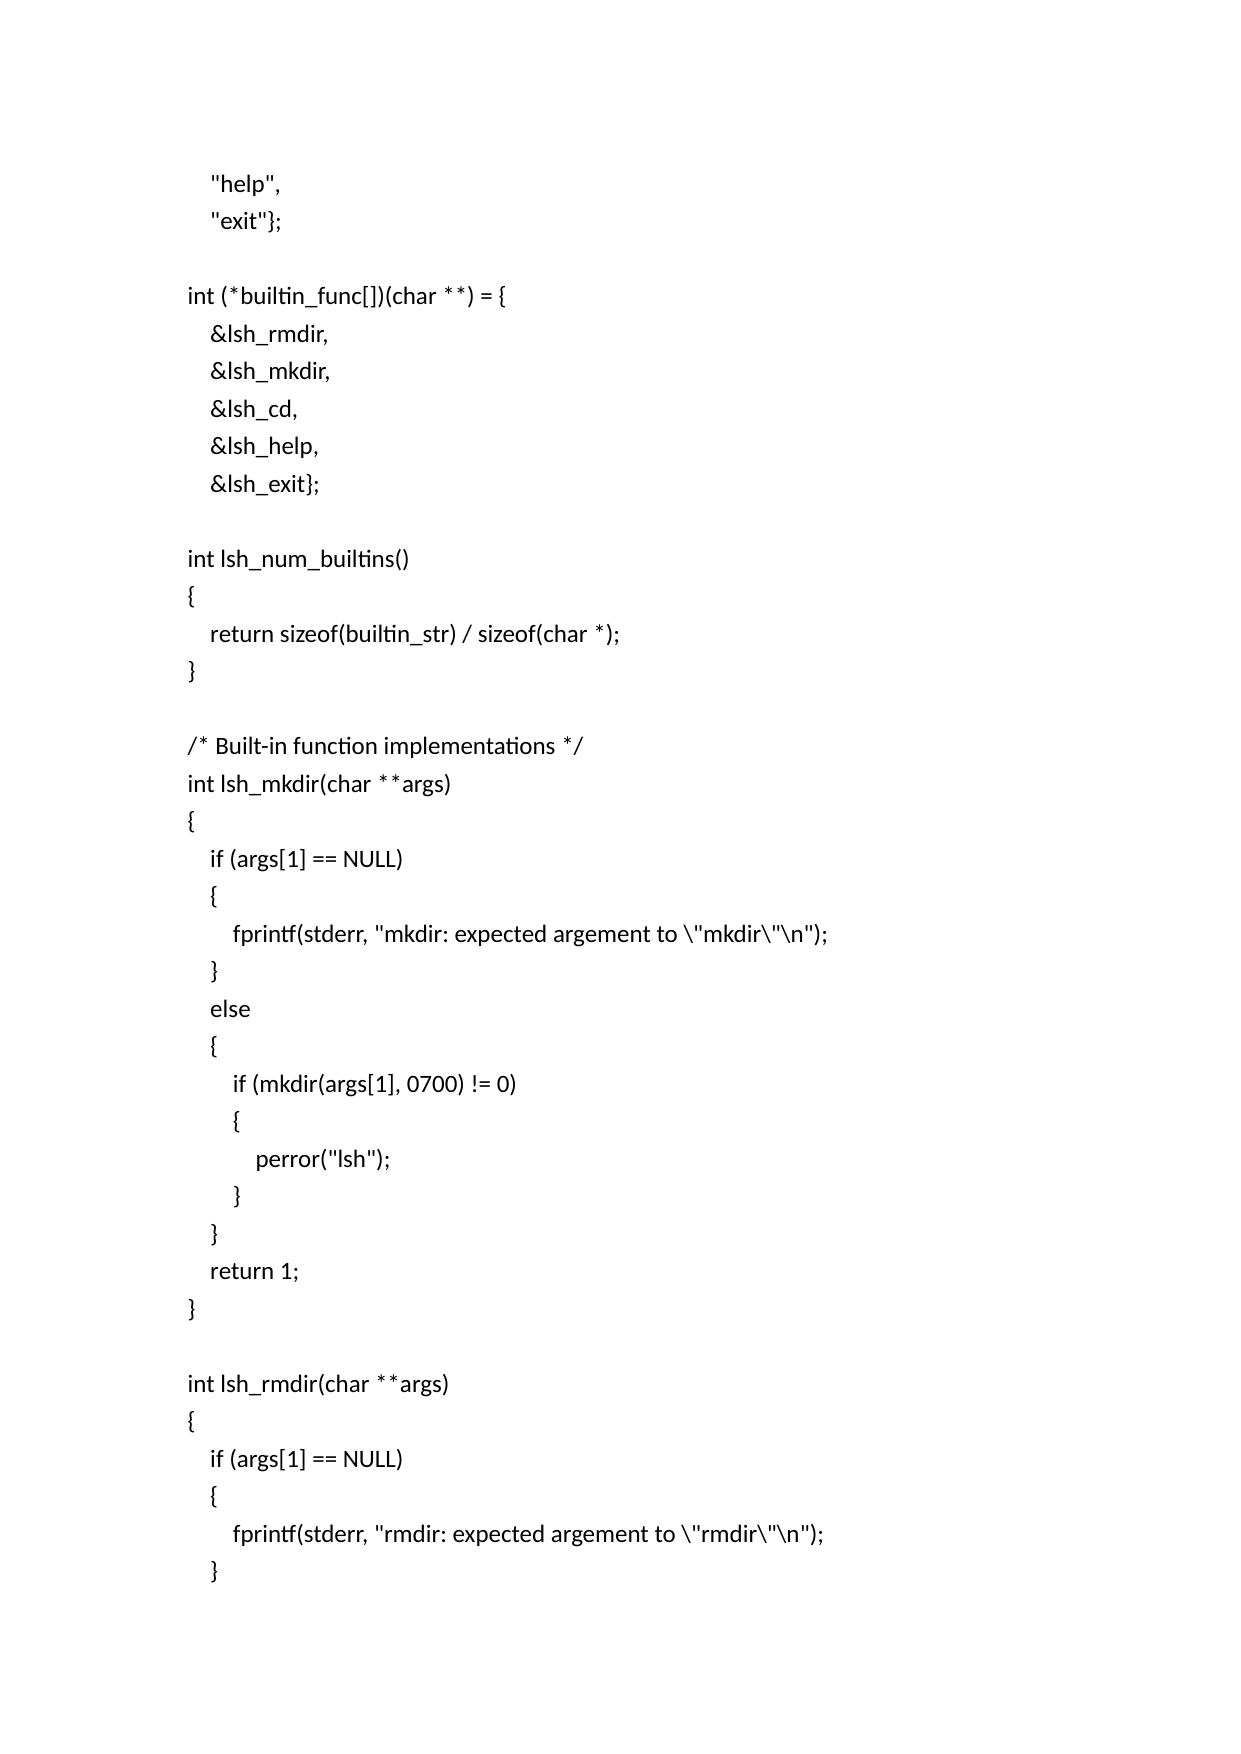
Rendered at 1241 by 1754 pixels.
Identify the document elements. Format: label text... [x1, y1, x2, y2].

text { [187, 802, 1053, 839]
text fprintf(stderr, "rmdir: expected argement to \"rmdir\"\n"); [187, 1514, 1053, 1552]
text "help", [187, 164, 1053, 202]
text { [187, 877, 1053, 914]
text } [187, 1177, 1053, 1214]
text { [187, 1477, 1053, 1514]
text "exit"}; [187, 202, 1053, 239]
text if (args[1] == NULL) [187, 839, 1053, 877]
text int lsh_mkdir(char **args) [187, 764, 1053, 802]
text } [187, 652, 1053, 689]
text perror("lsh"); [187, 1139, 1053, 1177]
text fprintf(stderr, "mkdir: expected argement to \"mkdir\"\n"); [187, 914, 1053, 952]
text /* Built-in function implementations */ [187, 727, 1053, 764]
text { [187, 1402, 1053, 1439]
text &lsh_mkdir, [187, 352, 1053, 389]
text &lsh_rmdir, [187, 314, 1053, 352]
text &lsh_exit}; [187, 464, 1053, 502]
text { [187, 1027, 1053, 1064]
text int lsh_num_builtins() [187, 539, 1053, 577]
text } [187, 1214, 1053, 1252]
text if (mkdir(args[1], 0700) != 0) [187, 1064, 1053, 1102]
text if (args[1] == NULL) [187, 1439, 1053, 1477]
text { [187, 1102, 1053, 1139]
text } [187, 952, 1053, 989]
text int lsh_rmdir(char **args) [187, 1364, 1053, 1402]
text } [187, 1552, 1053, 1589]
text &lsh_cd, [187, 389, 1053, 427]
text } [187, 1289, 1053, 1327]
text return 1; [187, 1252, 1053, 1289]
text else [187, 989, 1053, 1027]
text &lsh_help, [187, 427, 1053, 464]
text return sizeof(builtin_str) / sizeof(char *); [187, 614, 1053, 652]
text int (*builtin_func[])(char **) = { [187, 277, 1053, 314]
text { [187, 577, 1053, 614]
